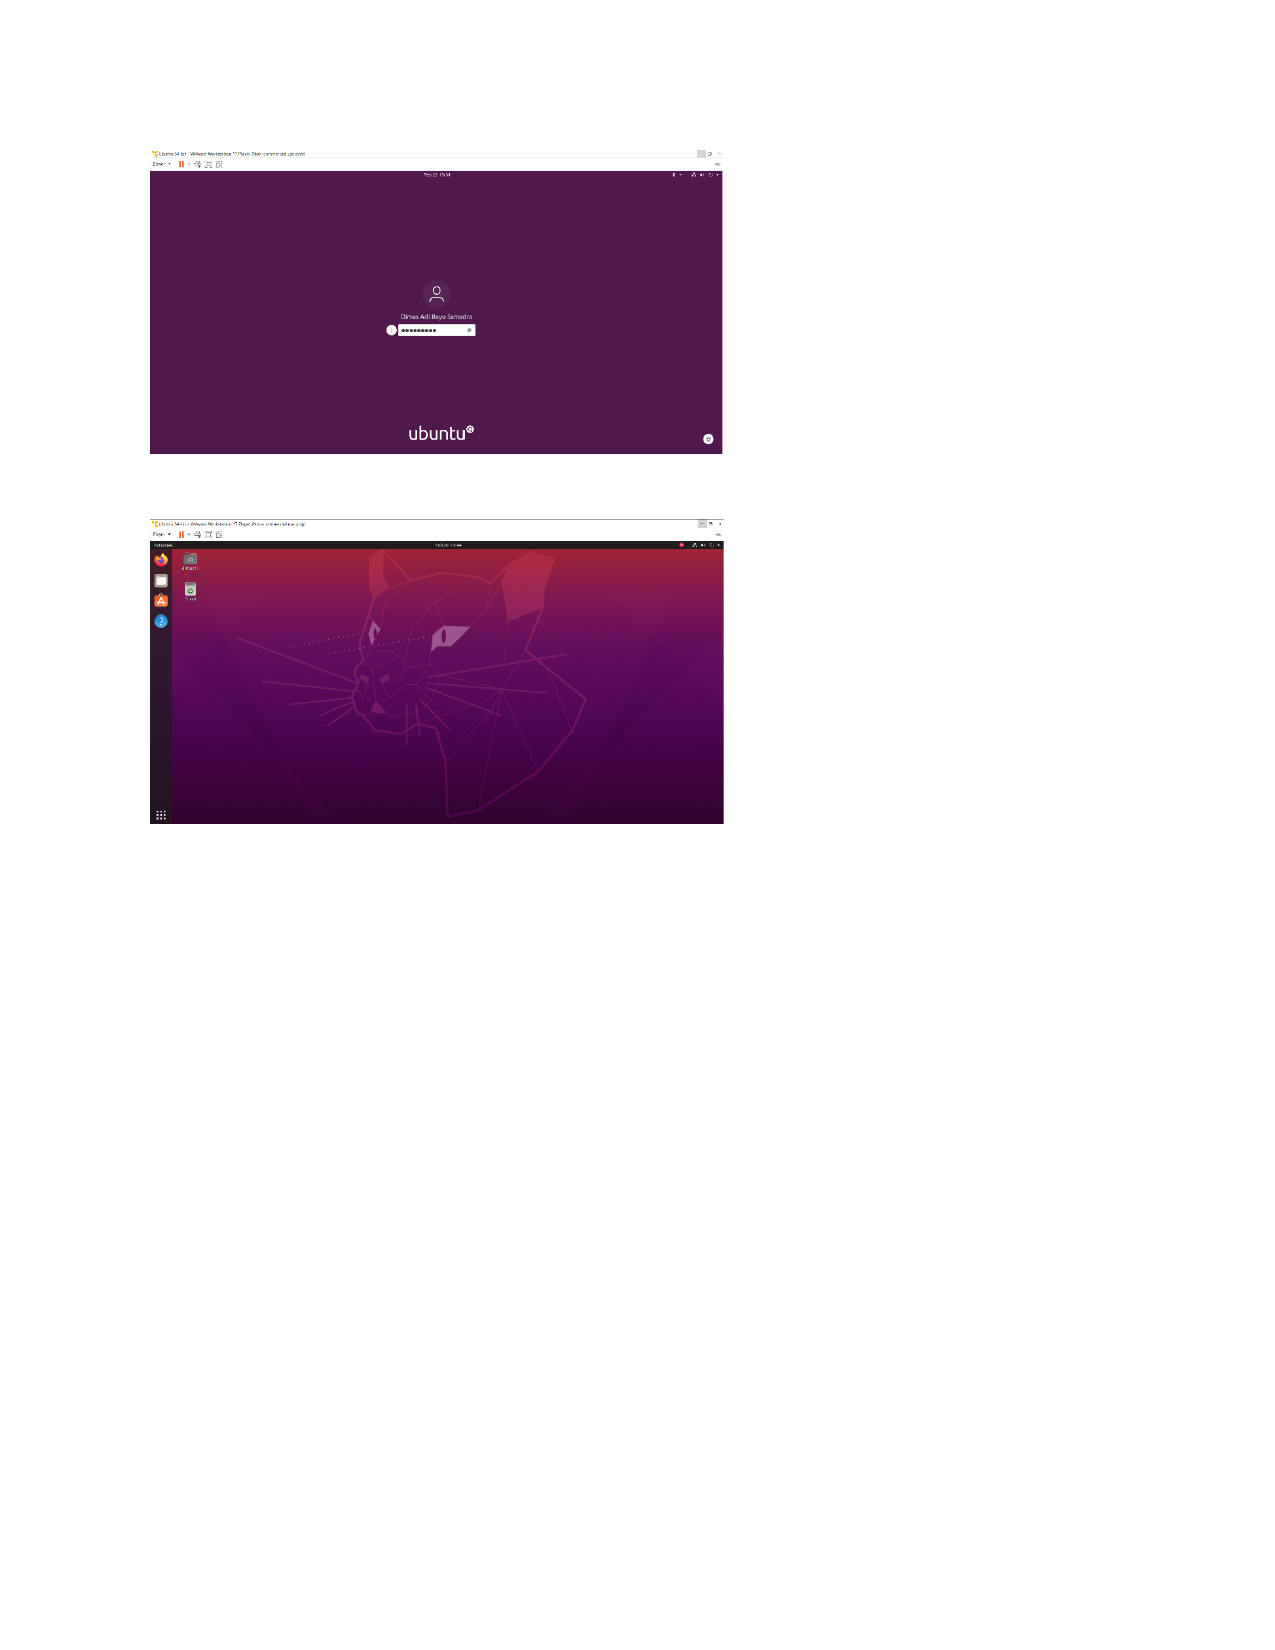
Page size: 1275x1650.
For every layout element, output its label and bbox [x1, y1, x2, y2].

picture [150, 150, 723, 454]
picture [150, 519, 724, 824]
